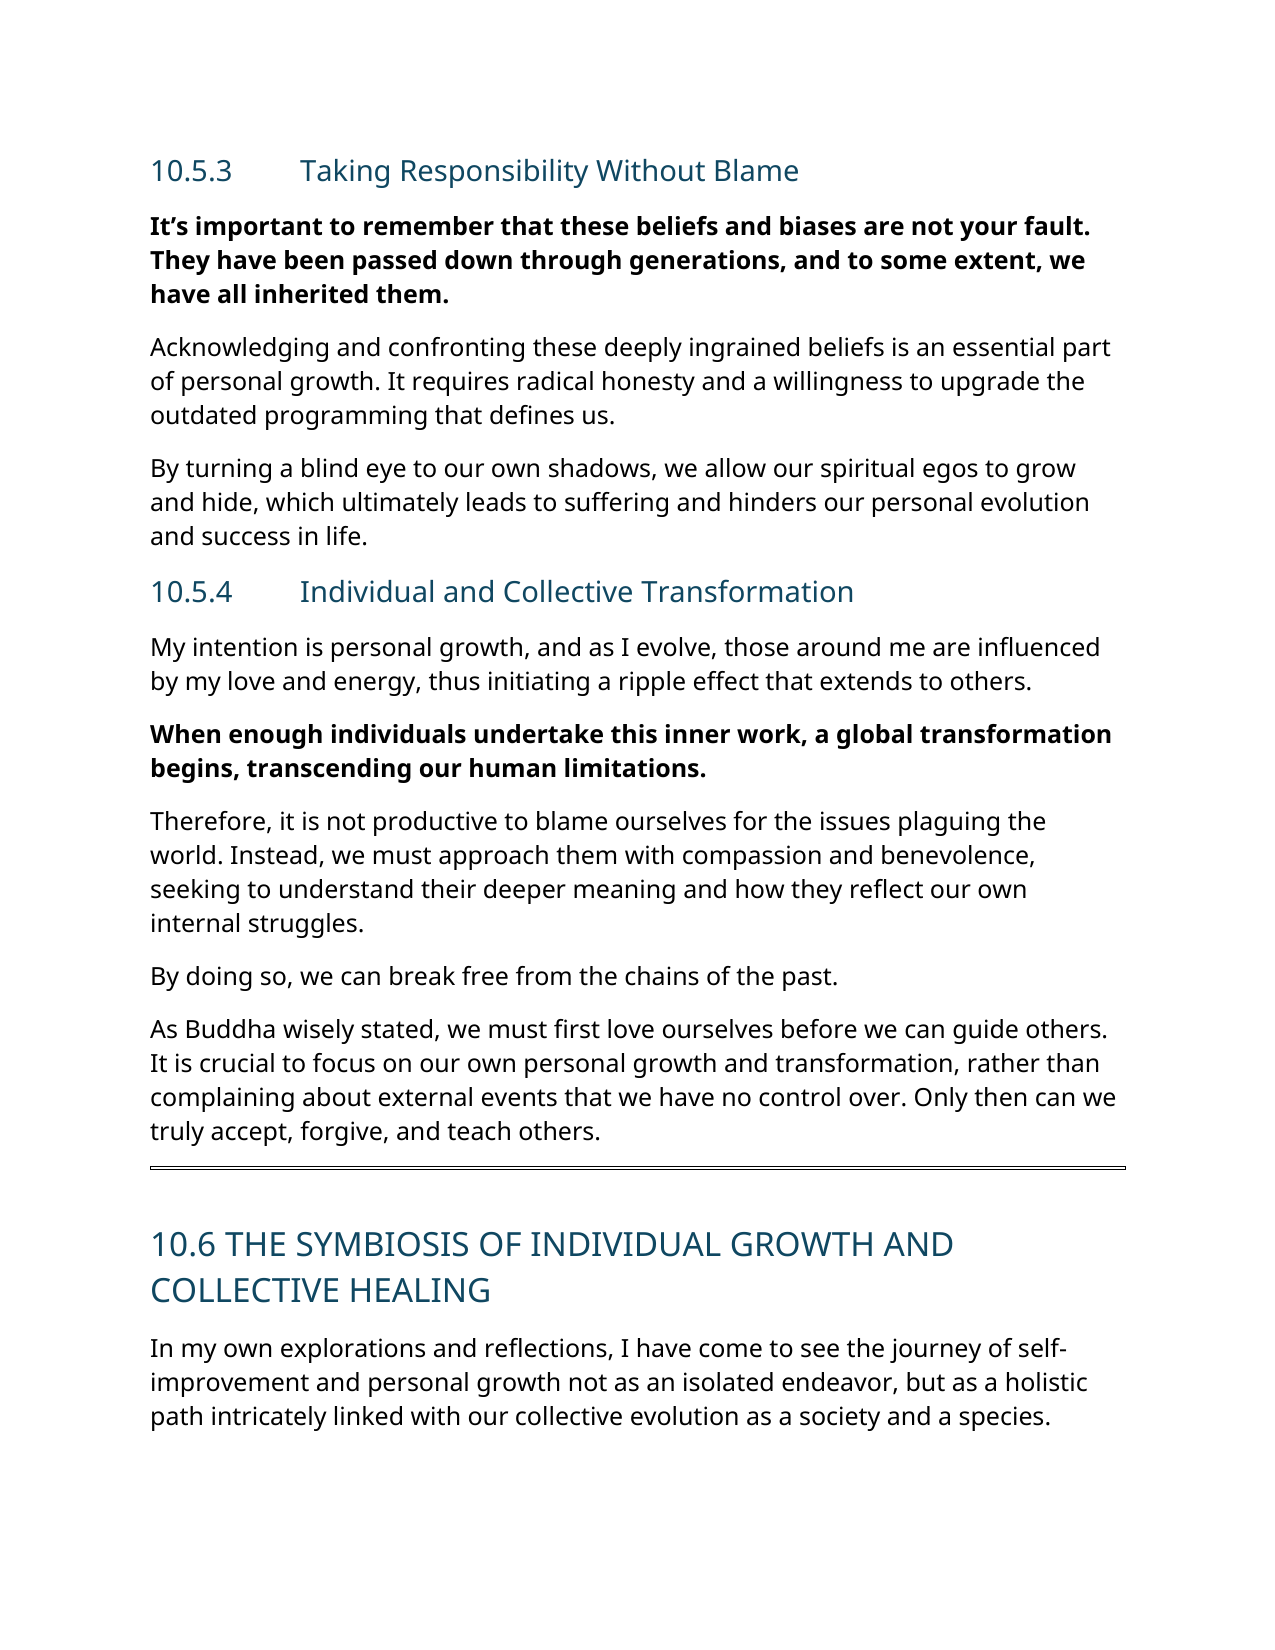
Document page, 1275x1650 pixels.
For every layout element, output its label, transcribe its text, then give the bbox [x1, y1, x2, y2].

text Therefore, it is not productive to blame ourselves for the issues plaguing the world. Instead, we must approach them with compassion and benevolence, seeking to understand their deeper meaning and how they reflect our own internal struggles. [150, 803, 1125, 940]
text By doing so, we can break free from the chains of the past. [150, 958, 1125, 992]
text It’s important to remember that these beliefs and biases are not your fault. They have been passed down through generations, and to some extent, we have all inherited them. [150, 208, 1125, 311]
text Acknowledging and confronting these deeply ingrained beliefs is an essential part of personal growth. It requires radical honesty and a willingness to upgrade the outdated programming that defines us. [150, 329, 1125, 432]
text As Buddha wisely stated, we must first love ourselves before we can guide others. It is crucial to focus on our own personal growth and transformation, rather than complaining about external events that we have no control over. Only then can we truly accept, forgive, and teach others. [150, 1011, 1125, 1147]
text In my own explorations and reflections, I have come to see the journey of self-improvement and personal growth not as an isolated endeavor, but as a holistic path intricately linked with our collective evolution as a society and a species. [150, 1331, 1125, 1433]
subtitle 10.5.4 Individual and Collective Transformation [150, 571, 1125, 611]
text When enough individuals undertake this inner work, a global transformation begins, transcending our human limitations. [150, 717, 1125, 785]
subtitle 10.6 THE SYMBIOSIS OF INDIVIDUAL GROWTH AND COLLECTIVE HEALING [150, 1221, 1125, 1312]
subtitle 10.5.3 Taking Responsibility Without Blame [150, 150, 1125, 190]
text By turning a blind eye to our own shadows, we allow our spiritual egos to grow and hide, which ultimately leads to suffering and hinders our personal evolution and success in life. [150, 450, 1125, 552]
text My intention is personal growth, and as I evolve, those around me are influenced by my love and energy, thus initiating a ripple effect that extends to others. [150, 630, 1125, 698]
